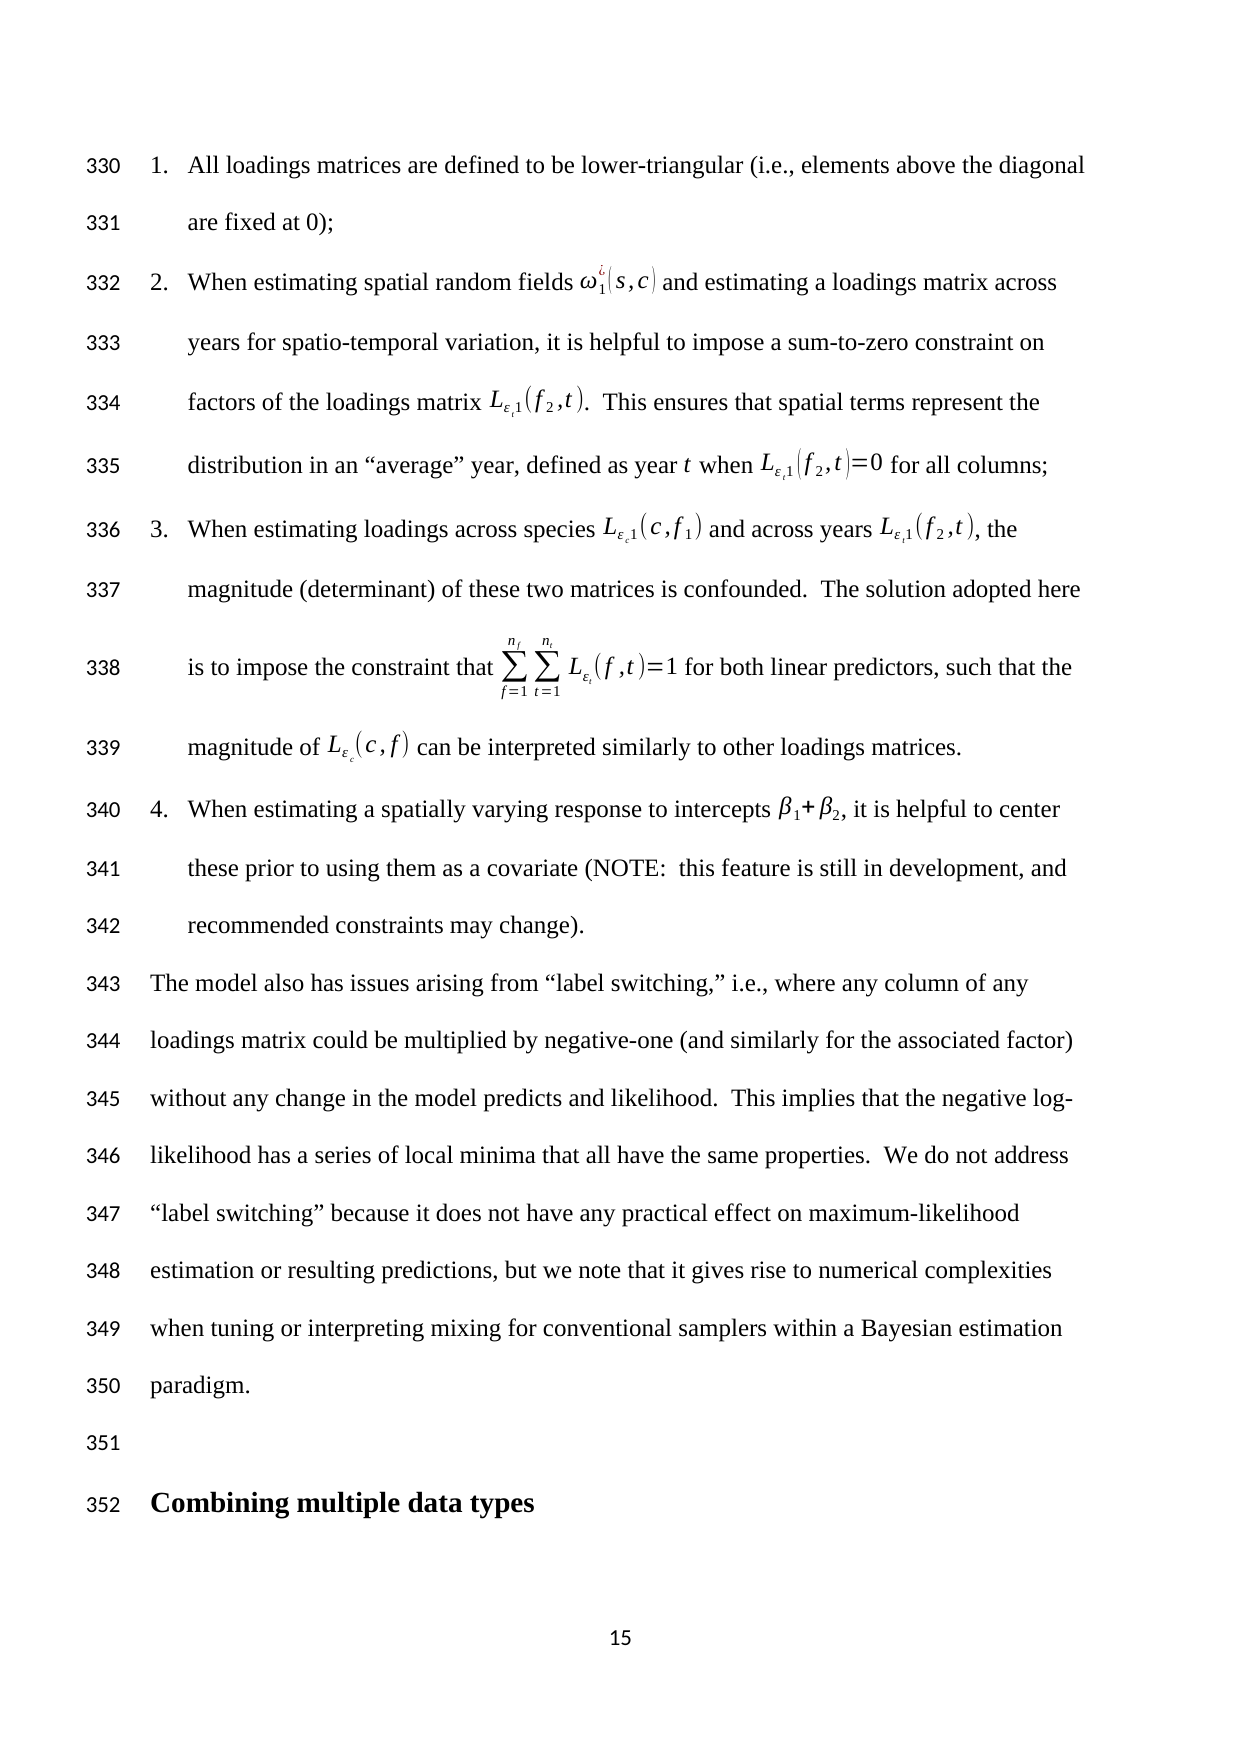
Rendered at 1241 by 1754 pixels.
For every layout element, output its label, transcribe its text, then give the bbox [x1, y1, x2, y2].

list When estimating a spatially varying response to intercepts , it is helpful to center these prior to using them as a covariate (NOTE: this feature is still in development, and recommended constraints may change). [150, 792, 1090, 939]
text Combining multiple data types [150, 1485, 1090, 1519]
list All loadings matrices are defined to be lower-triangular (i.e., elements above the diagonal are fixed at 0); [150, 150, 1090, 236]
list When estimating loadings across species and across years , the magnitude (determinant) of these two matrices is confounded. The solution adopted here is to impose the constraint that for both linear predictors, such that the magnitude of can be interpreted similarly to other loadings matrices. [150, 511, 1090, 764]
list When estimating spatial random fields and estimating a loadings matrix across years for spatio-temporal variation, it is helpful to impose a sum-to-zero constraint on factors of the loadings matrix . This ensures that spatial terms represent the distribution in an “average” year, defined as year when for all columns; [150, 265, 1090, 482]
